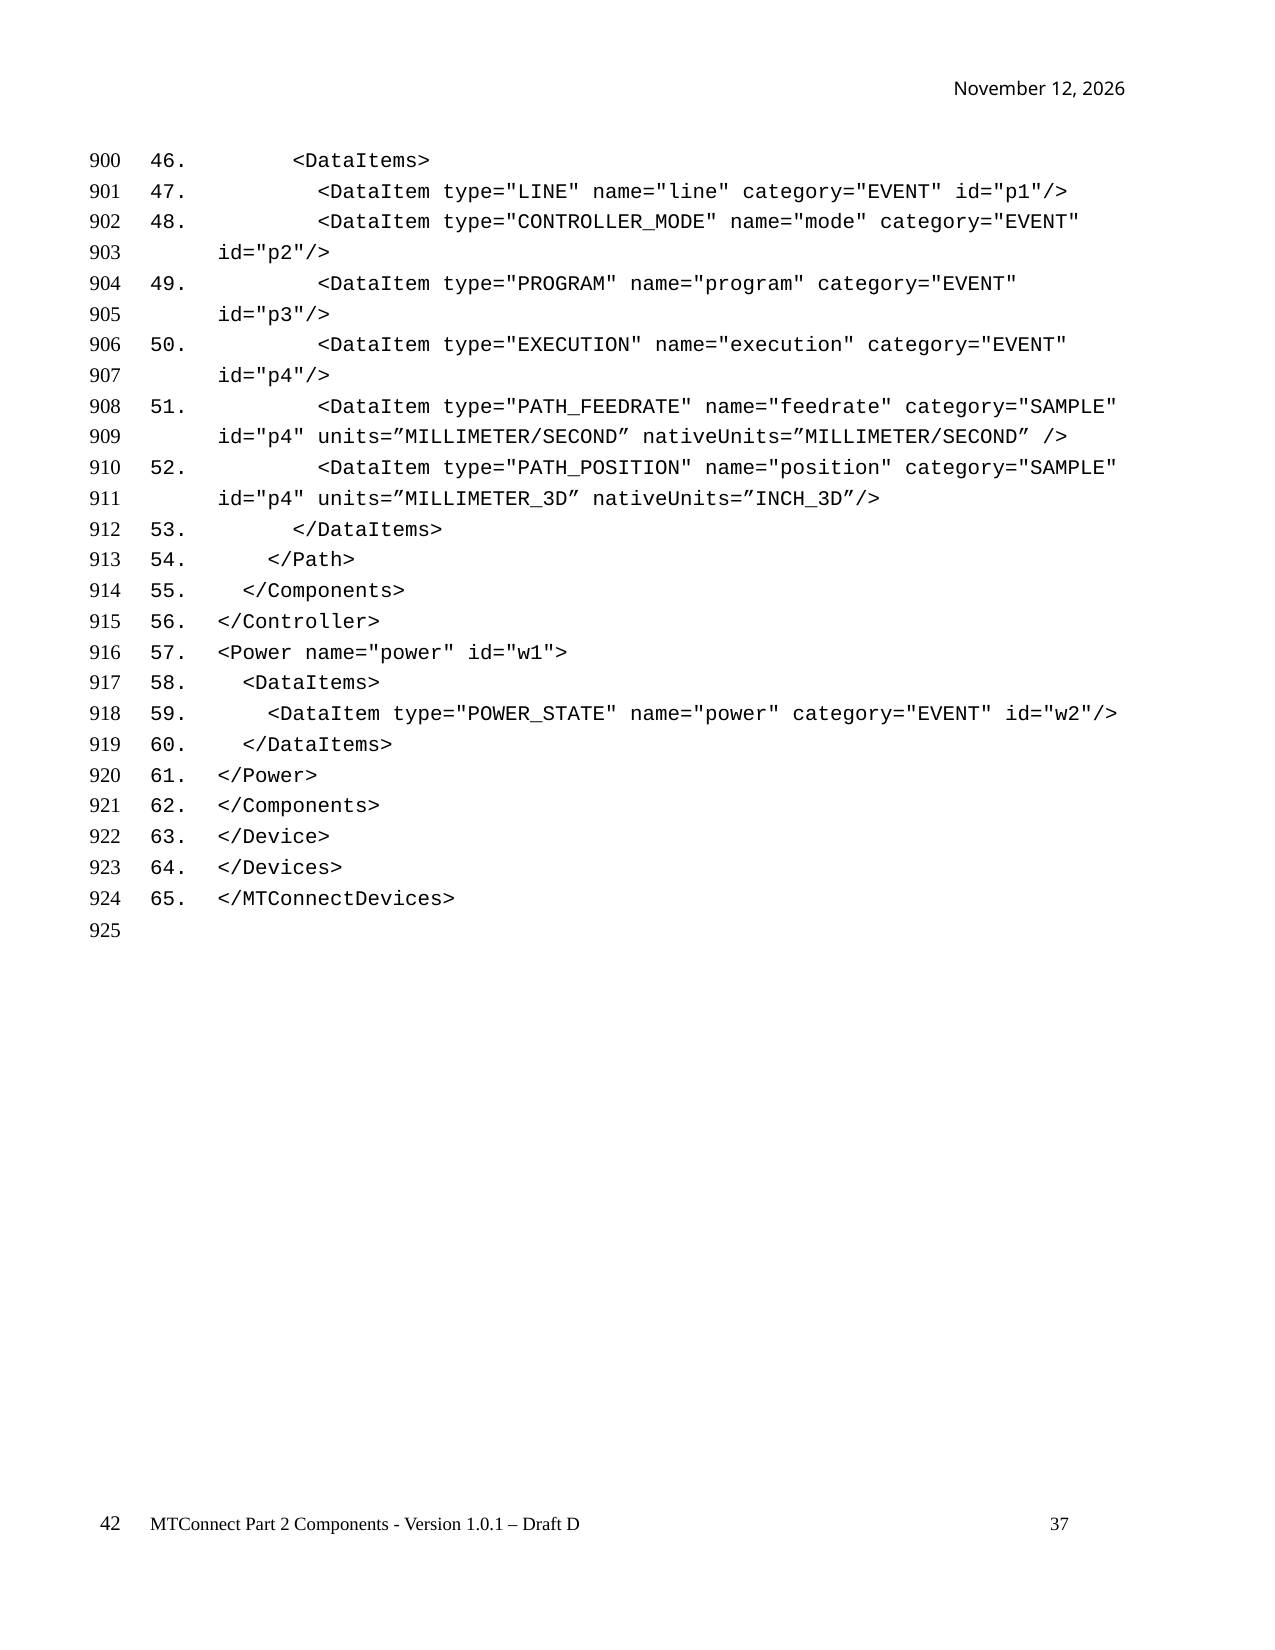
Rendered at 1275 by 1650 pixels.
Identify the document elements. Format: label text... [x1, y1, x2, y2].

list </Devices> [150, 857, 1125, 880]
list <Power name="power" id="w1"> [150, 642, 1125, 665]
list <DataItem type="LINE" name="line" category="EVENT" id="p1"/> [150, 181, 1125, 204]
list <DataItem type="PATH_FEEDRATE" name="feedrate" category="SAMPLE" id="p4" units=”MILLIMETER/SECOND” nativeUnits=”MILLIMETER/SECOND” /> [150, 396, 1125, 450]
list </Components> [150, 580, 1125, 604]
list <DataItem type="CONTROLLER_MODE" name="mode" category="EVENT" id="p2"/> [150, 211, 1125, 266]
list </Components> [150, 795, 1125, 819]
list </DataItems> [150, 734, 1125, 757]
list </MTConnectDevices> [150, 887, 1125, 911]
list </Device> [150, 826, 1125, 850]
list </Controller> [150, 611, 1125, 634]
list <DataItem type="EXECUTION" name="execution" category="EVENT" id="p4"/> [150, 334, 1125, 389]
list </Power> [150, 764, 1125, 788]
list <DataItems> [150, 150, 1125, 174]
list <DataItem type="PATH_POSITION" name="position" category="SAMPLE" id="p4" units=”MILLIMETER_3D” nativeUnits=”INCH_3D”/> [150, 457, 1125, 512]
list </DataItems> [150, 519, 1125, 542]
list <DataItem type="POWER_STATE" name="power" category="EVENT" id="w2"/> [150, 703, 1125, 727]
list <DataItems> [150, 672, 1125, 696]
list <DataItem type="PROGRAM" name="program" category="EVENT" id="p3"/> [150, 273, 1125, 327]
list </Path> [150, 549, 1125, 573]
